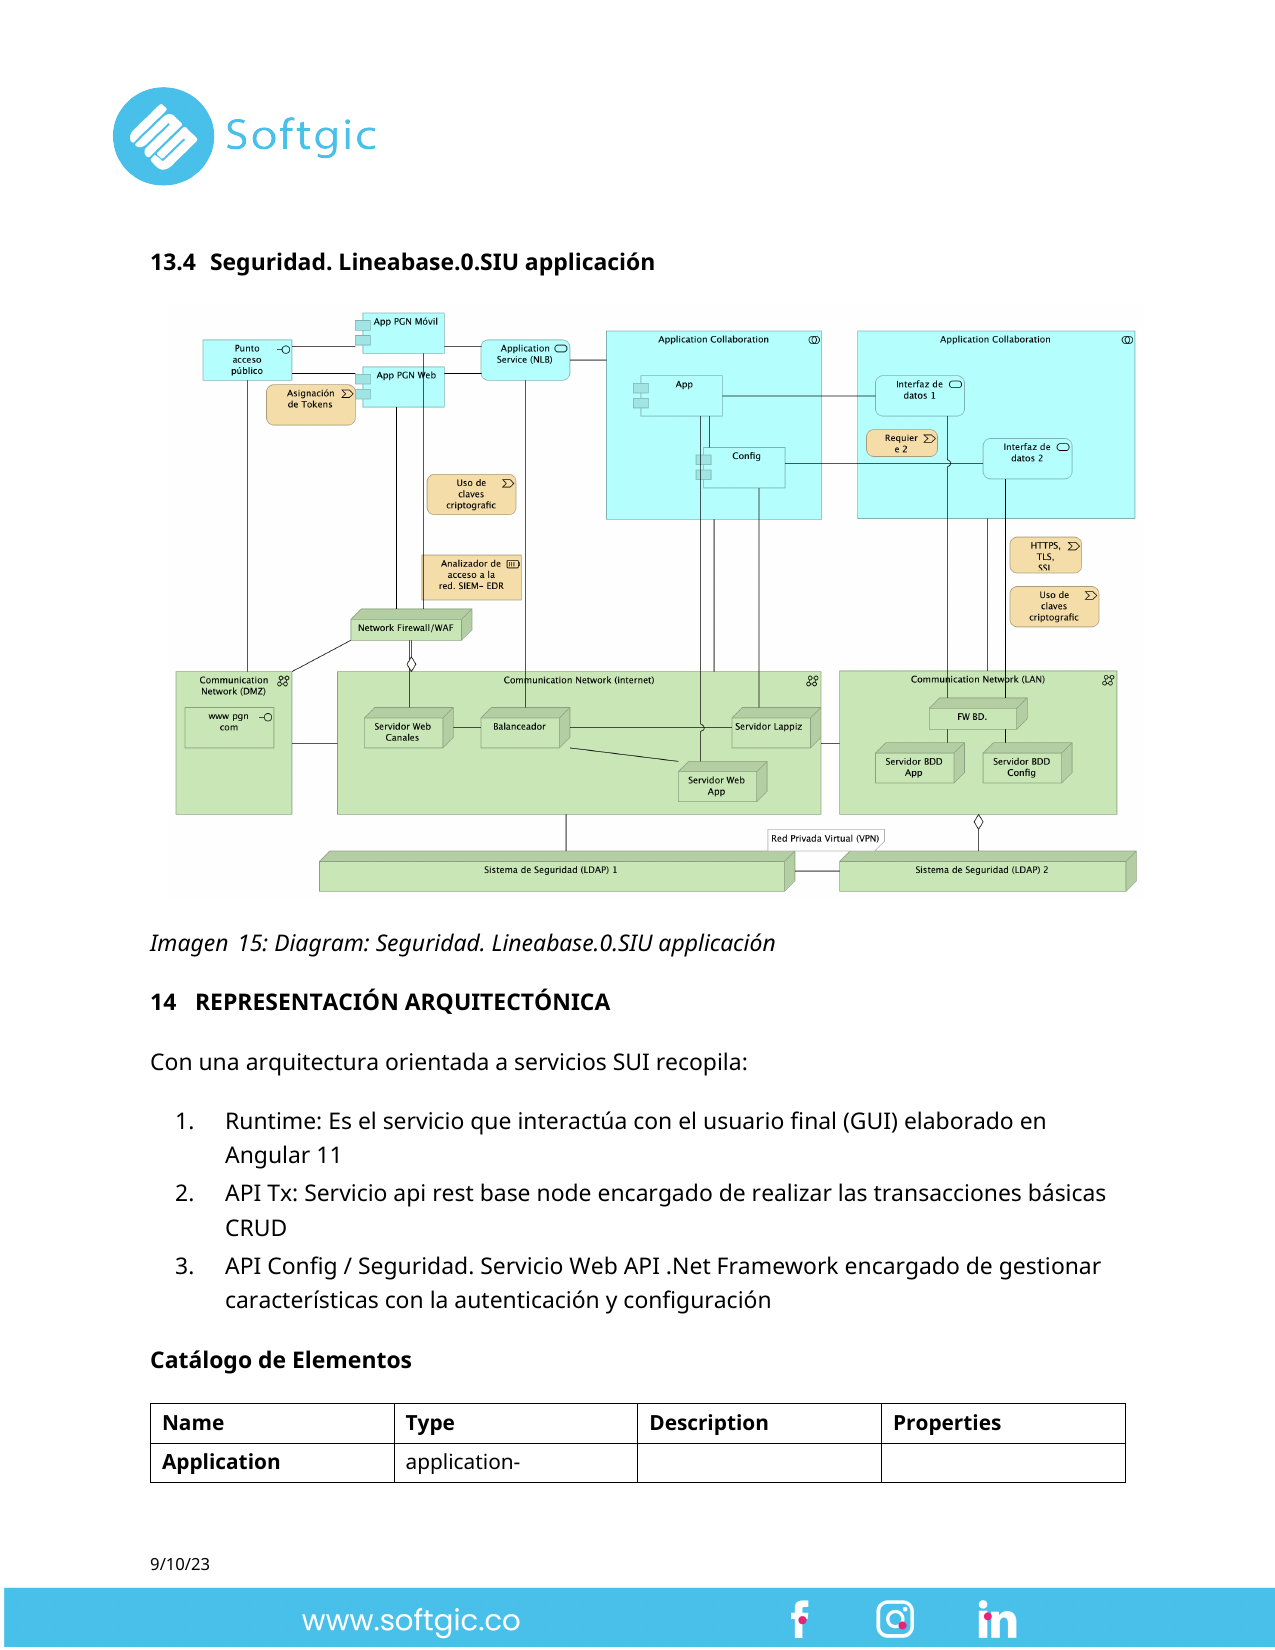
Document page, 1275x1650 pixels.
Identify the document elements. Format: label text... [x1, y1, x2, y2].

table_header Description [638, 1404, 881, 1442]
text Con una arquitectura orientada a servicios SUI recopila: [150, 1046, 1125, 1077]
table_cell [882, 1444, 1125, 1482]
subtitle Representación Arquitectónica [150, 986, 1125, 1017]
list API Tx: Servicio api rest base node encargado de realizar las transacciones básicas CRUD [175, 1177, 1125, 1243]
table_header Type [395, 1404, 637, 1442]
table_cell application-collaboration [395, 1444, 637, 1482]
table_header Name [151, 1404, 394, 1442]
list Runtime: Es el servicio que interactúa con el usuario final (GUI) elaborado en Angular 11 [175, 1105, 1125, 1171]
table_cell [638, 1444, 881, 1482]
text Imagen 15: Diagram: Seguridad. Lineabase.0.SIU applicación [150, 927, 1125, 958]
table_cell Application Collaboration [151, 1444, 394, 1482]
list API Config / Seguridad. Servicio Web API .Net Framework encargado de gestionar características con la autenticación y configuración [175, 1250, 1125, 1316]
subtitle Catálogo de Elementos [150, 1344, 1125, 1375]
picture [4, 0, 1275, 1647]
table_header Properties [882, 1404, 1125, 1442]
subtitle Seguridad. Lineabase.0.SIU applicación [150, 246, 1125, 277]
